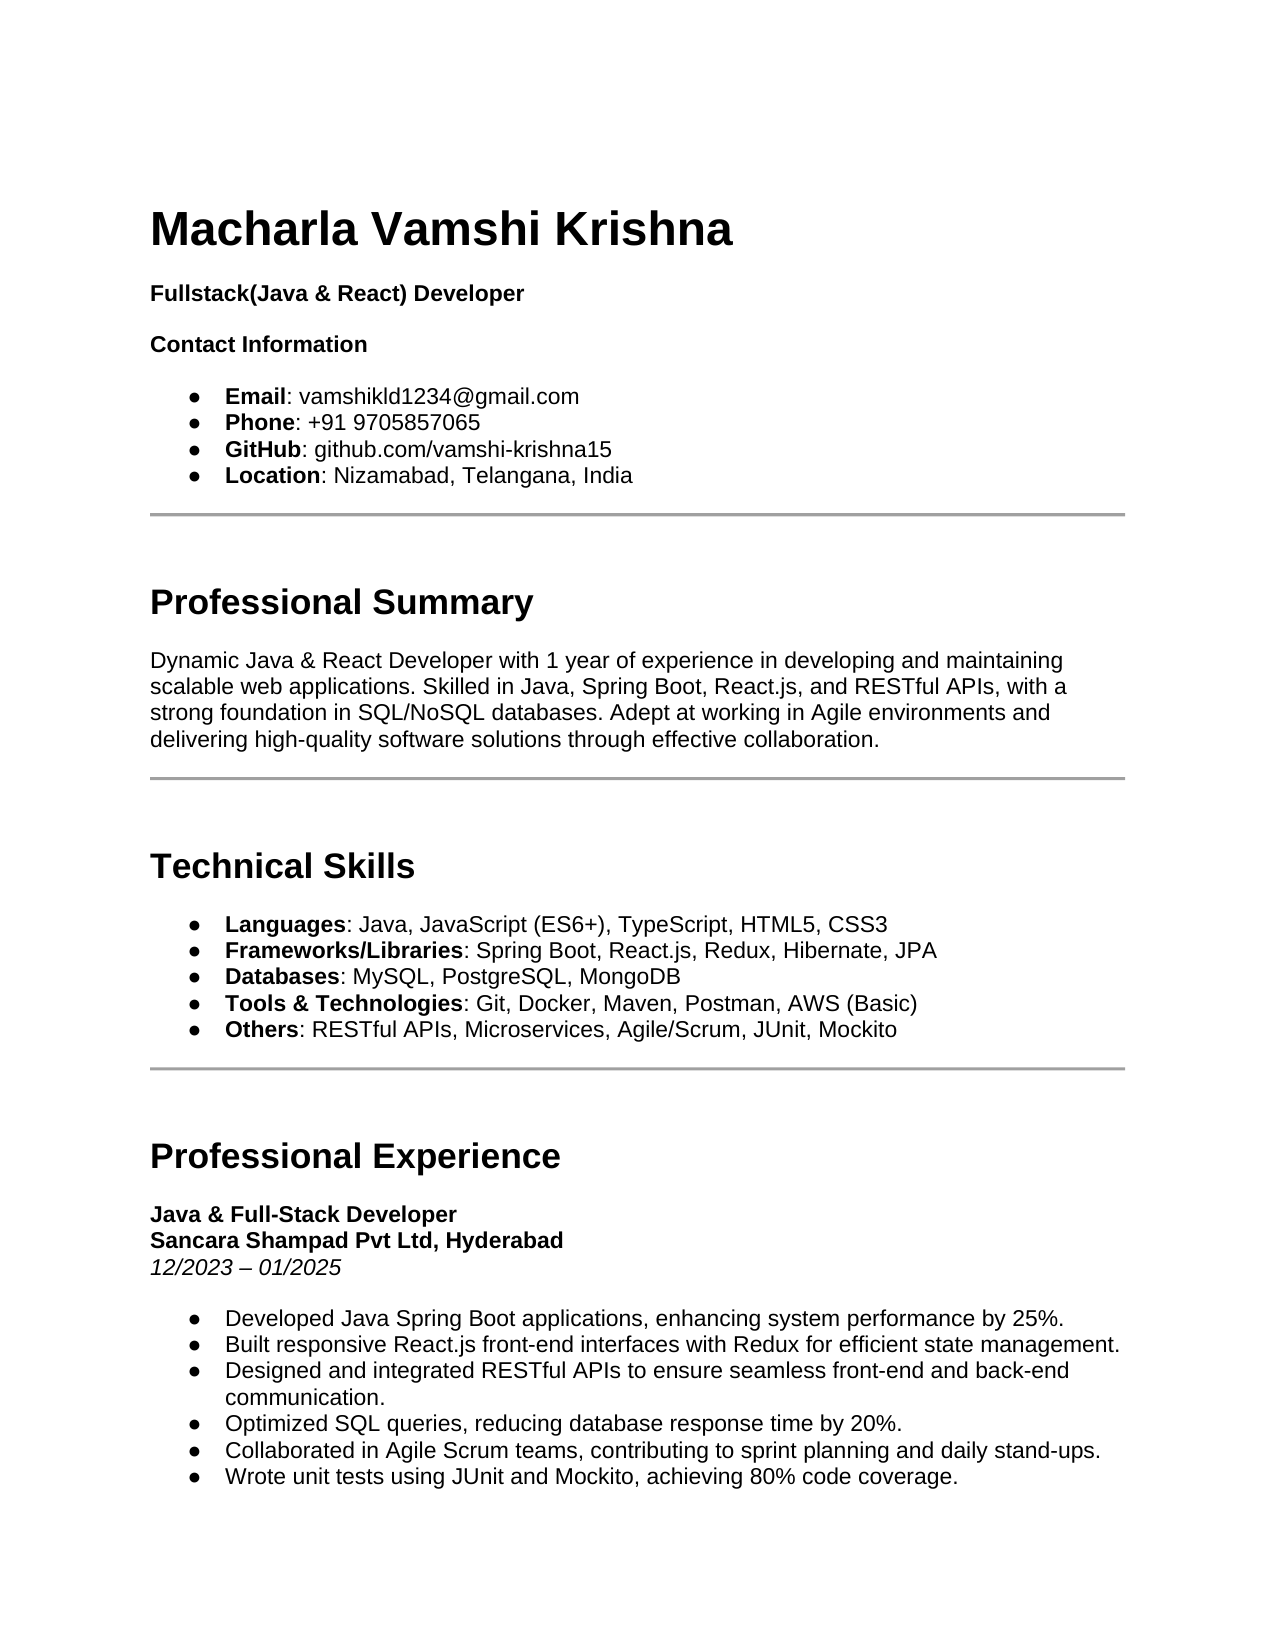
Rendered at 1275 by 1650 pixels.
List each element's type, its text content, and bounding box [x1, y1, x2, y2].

list Phone: +91 9705857065 [187, 409, 1125, 436]
list Tools & Technologies: Git, Docker, Maven, Postman, AWS (Basic) [187, 989, 1125, 1016]
list GitHub: github.com/vamshi-krishna15 [187, 436, 1125, 462]
list Wrote unit tests using JUnit and Mockito, achieving 80% code coverage. [187, 1463, 1125, 1489]
list Email: vamshikld1234@gmail.com [187, 383, 1125, 409]
text Fullstack(Java & React) Developer [150, 280, 1125, 306]
list Optimized SQL queries, reducing database response time by 20%. [187, 1410, 1125, 1437]
list Built responsive React.js front-end interfaces with Redux for efficient state management. [187, 1331, 1125, 1357]
list Developed Java Spring Boot applications, enhancing system performance by 25%. [187, 1305, 1125, 1331]
subtitle Macharla Vamshi Krishna [150, 200, 1125, 255]
list Others: RESTful APIs, Microservices, Agile/Scrum, JUnit, Mockito [187, 1016, 1125, 1042]
subtitle Professional Experience [150, 1135, 1125, 1176]
list Designed and integrated RESTful APIs to ensure seamless front-end and back-end communication. [187, 1357, 1125, 1410]
subtitle Professional Summary [150, 581, 1125, 622]
list Databases: MySQL, PostgreSQL, MongoDB [187, 963, 1125, 989]
list Location: Nizamabad, Telangana, India [187, 462, 1125, 488]
text Java & Full-Stack Developer Sancara Shampad Pvt Ltd, Hyderabad 12/2023 – 01/2025 [150, 1201, 1125, 1280]
text Dynamic Java & React Developer with 1 year of experience in developing and maintaining scalable web applications. Skilled in Java, Spring Boot, React.js, and RESTful APIs, with a strong foundation in SQL/NoSQL databases. Adept at working in Agile environments and delivering high-quality software solutions through effective collaboration. [150, 647, 1125, 752]
list Frameworks/Libraries: Spring Boot, React.js, Redux, Hibernate, JPA [187, 937, 1125, 963]
subtitle Technical Skills [150, 845, 1125, 886]
text Contact Information [150, 331, 1125, 358]
list Collaborated in Agile Scrum teams, contributing to sprint planning and daily stand-ups. [187, 1437, 1125, 1463]
list Languages: Java, JavaScript (ES6+), TypeScript, HTML5, CSS3 [187, 911, 1125, 937]
